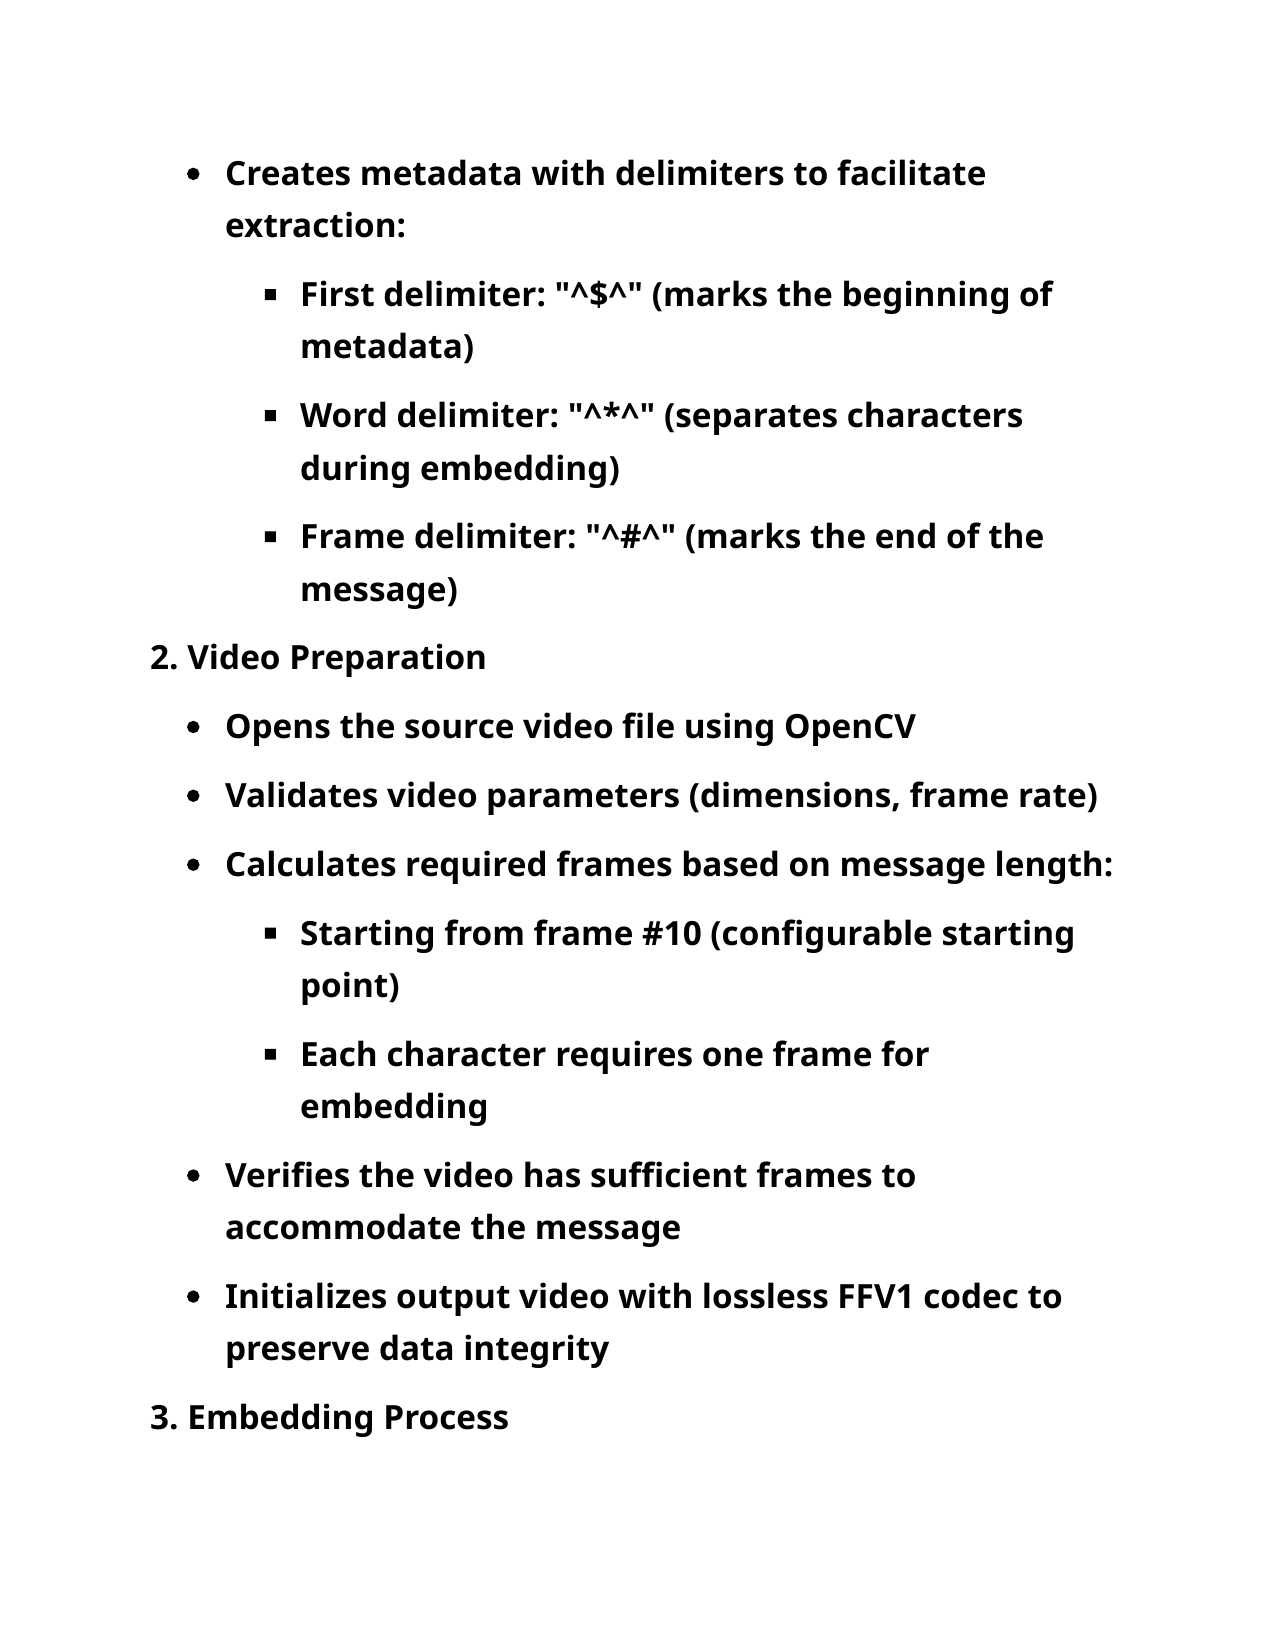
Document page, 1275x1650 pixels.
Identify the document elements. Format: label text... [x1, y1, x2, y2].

list First delimiter: "^$^" (marks the beginning of metadata) [262, 271, 1125, 369]
list Opens the source video file using OpenCV [187, 703, 1125, 748]
text 2. Video Preparation [150, 634, 1125, 679]
text 3. Embedding Process [150, 1394, 1125, 1439]
list Validates video parameters (dimensions, frame rate) [187, 772, 1125, 817]
list Frame delimiter: "^#^" (marks the end of the message) [262, 513, 1125, 611]
list Verifies the video has sufficient frames to accommodate the message [187, 1152, 1125, 1249]
list Word delimiter: "^*^" (separates characters during embedding) [262, 392, 1125, 490]
list Starting from frame #10 (configurable starting point) [262, 909, 1125, 1007]
list Initializes output video with lossless FFV1 codec to preserve data integrity [187, 1273, 1125, 1370]
list Creates metadata with delimiters to facilitate extraction: [187, 150, 1125, 248]
list Each character requires one frame for embedding [262, 1031, 1125, 1128]
list Calculates required frames based on message length: [187, 841, 1125, 886]
